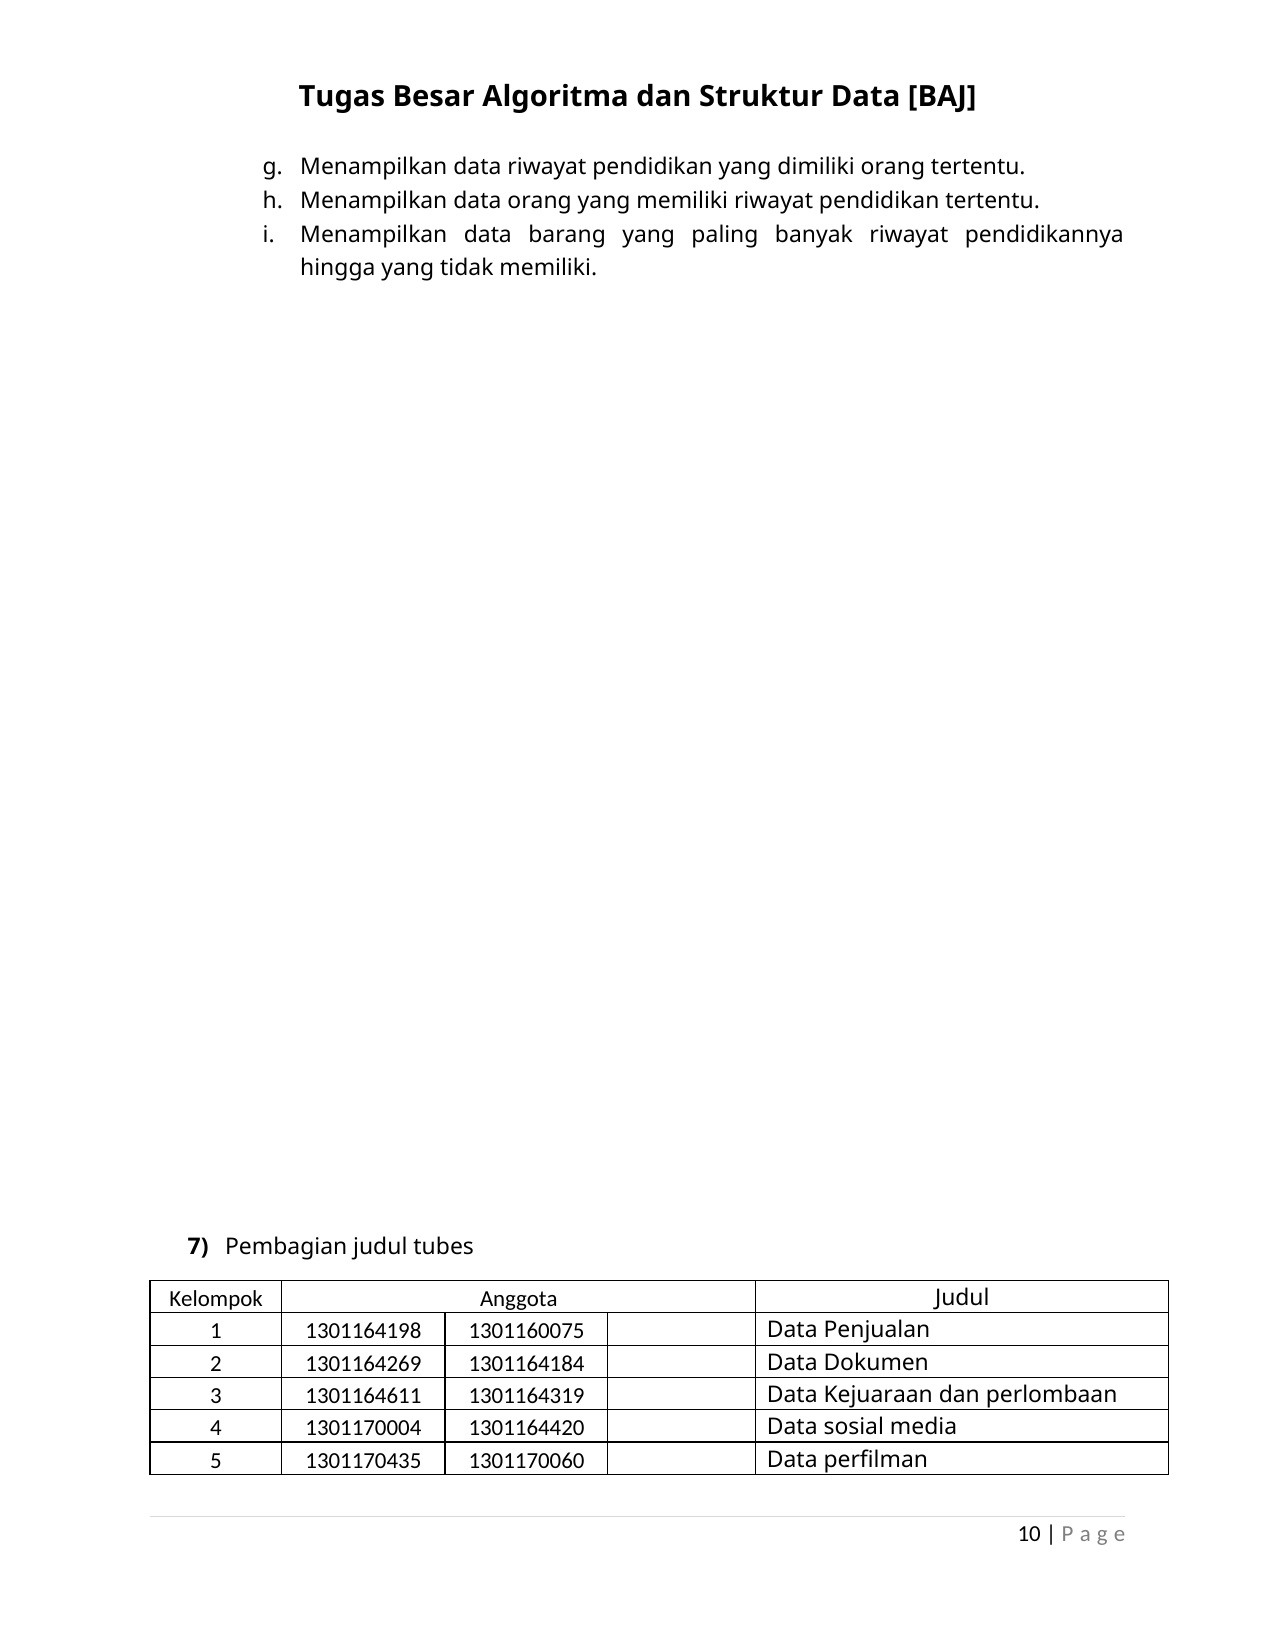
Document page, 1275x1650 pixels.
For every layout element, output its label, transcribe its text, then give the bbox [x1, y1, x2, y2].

list Pembagian judul tubes [187, 1229, 1125, 1261]
table_cell 1301170004 [282, 1410, 444, 1441]
table_cell [608, 1313, 755, 1344]
list Menampilkan data riwayat pendidikan yang dimiliki orang tertentu. [262, 150, 1125, 181]
table_cell 1301164198 [282, 1313, 444, 1344]
table_header Anggota [282, 1281, 755, 1312]
table_cell Data Penjualan [756, 1313, 1168, 1344]
list Menampilkan data orang yang memiliki riwayat pendidikan tertentu. [262, 184, 1125, 215]
table_cell [608, 1410, 755, 1441]
table_cell 1301164611 [282, 1378, 444, 1409]
table_cell 1301170060 [446, 1443, 607, 1474]
table_cell Data Dokumen [756, 1346, 1168, 1377]
list Menampilkan data barang yang paling banyak riwayat pendidikannya hingga yang tidak memiliki. [262, 217, 1125, 282]
table_header Kelompok [151, 1281, 281, 1312]
table_cell [608, 1443, 755, 1474]
table_cell Data perfilman [756, 1443, 1168, 1474]
table_cell 1301170435 [282, 1443, 444, 1474]
table_cell 1301164184 [446, 1346, 607, 1377]
table_cell [608, 1346, 755, 1377]
table_cell Data sosial media [756, 1410, 1168, 1441]
table_header Judul [756, 1281, 1168, 1312]
table_cell 1301160075 [446, 1313, 607, 1344]
table_cell Data Kejuaraan dan perlombaan [756, 1378, 1168, 1409]
table_cell 1301164319 [446, 1378, 607, 1409]
table_cell 3 [151, 1378, 281, 1409]
table_cell 1301164269 [282, 1346, 444, 1377]
table_cell 2 [151, 1346, 281, 1377]
table_cell [608, 1378, 755, 1409]
table_cell 4 [151, 1410, 281, 1441]
table_cell 5 [151, 1443, 281, 1474]
table_cell 1 [151, 1313, 281, 1344]
table_cell 1301164420 [446, 1410, 607, 1441]
